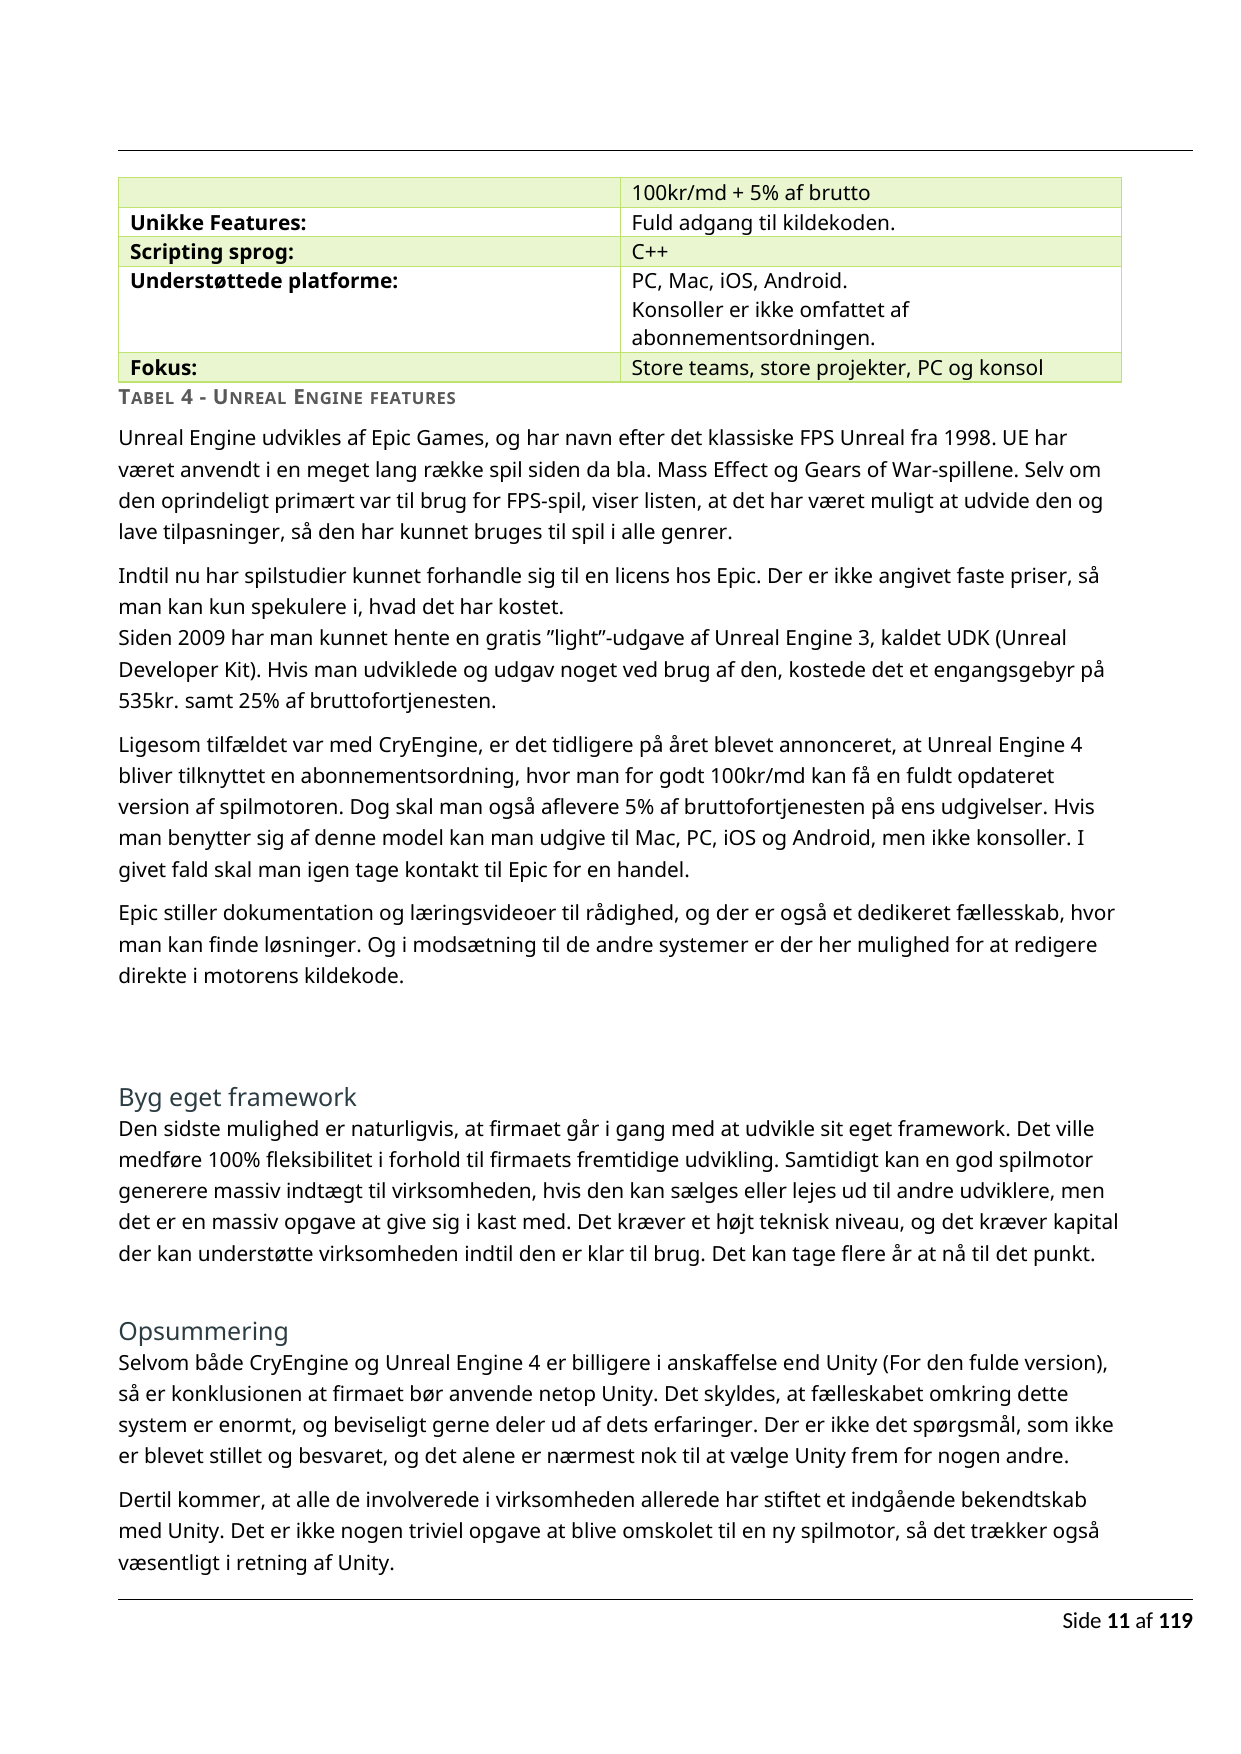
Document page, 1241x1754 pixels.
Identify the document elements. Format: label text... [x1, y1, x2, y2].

table_cell Versioner: [119, 178, 620, 207]
table_cell C++ [621, 237, 1121, 266]
table_cell Individuel prissætning. Abonnementsordning 100kr/md + 5% af brutto [621, 178, 1121, 207]
text Indtil nu har spilstudier kunnet forhandle sig til en licens hos Epic. Der er ikke angivet faste priser, så man kan kun spekulere i, hvad det har kostet. Siden 2009 har man kunnet hente en gratis ”light”-udgave af Unreal Engine 3, kaldet UDK (Unreal Developer Kit). Hvis man udviklede og udgav noget ved brug af den, kostede det et engangsgebyr på 535kr. samt 25% af bruttofortjenesten. [118, 561, 1122, 714]
text Den sidste mulighed er naturligvis, at firmaet går i gang med at udvikle sit eget framework. Det ville medføre 100% fleksibilitet i forhold til firmaets fremtidige udvikling. Samtidigt kan en god spilmotor generere massiv indtægt til virksomheden, hvis den kan sælges eller lejes ud til andre udviklere, men det er en massiv opgave at give sig i kast med. Det kræver et højt teknisk niveau, og det kræver kapital der kan understøtte virksomheden indtil den er klar til brug. Det kan tage flere år at nå til det punkt. [118, 1114, 1122, 1298]
table_cell PC, Mac, iOS, Android. Konsoller er ikke omfattet af abonnementsordningen. [621, 267, 1121, 352]
text Unreal Engine udvikles af Epic Games, og har navn efter det klassiske FPS Unreal fra 1998. UE har været anvendt i en meget lang række spil siden da bla. Mass Effect og Gears of War-spillene. Selv om den oprindeligt primært var til brug for FPS-spil, viser listen, at det har været muligt at udvide den og lave tilpasninger, så den har kunnet bruges til spil i alle genrer. [118, 423, 1122, 546]
table_cell Fokus: [119, 353, 620, 381]
subtitle Byg eget framework [118, 1080, 1122, 1114]
table_cell Store teams, store projekter, PC og konsol [621, 353, 1121, 381]
table_cell Understøttede platforme: [119, 267, 620, 352]
table_cell Fuld adgang til kildekoden. [621, 208, 1121, 236]
table_cell Scripting sprog: [119, 237, 620, 266]
text Epic stiller dokumentation og læringsvideoer til rådighed, og der er også et dedikeret fællesskab, hvor man kan finde løsninger. Og i modsætning til de andre systemer er der her mulighed for at redigere direkte i motorens kildekode. [118, 898, 1122, 1021]
text Ligesom tilfældet var med CryEngine, er det tidligere på året blevet annonceret, at Unreal Engine 4 bliver tilknyttet en abonnementsordning, hvor man for godt 100kr/md kan få en fuldt opdateret version af spilmotoren. Dog skal man også aflevere 5% af bruttofortjenesten på ens udgivelser. Hvis man benytter sig af denne model kan man udgive til Mac, PC, iOS og Android, men ikke konsoller. I givet fald skal man igen tage kontakt til Epic for en handel. [118, 730, 1122, 883]
subtitle Opsummering [118, 1314, 1122, 1348]
table_cell Unikke Features: [119, 208, 620, 236]
